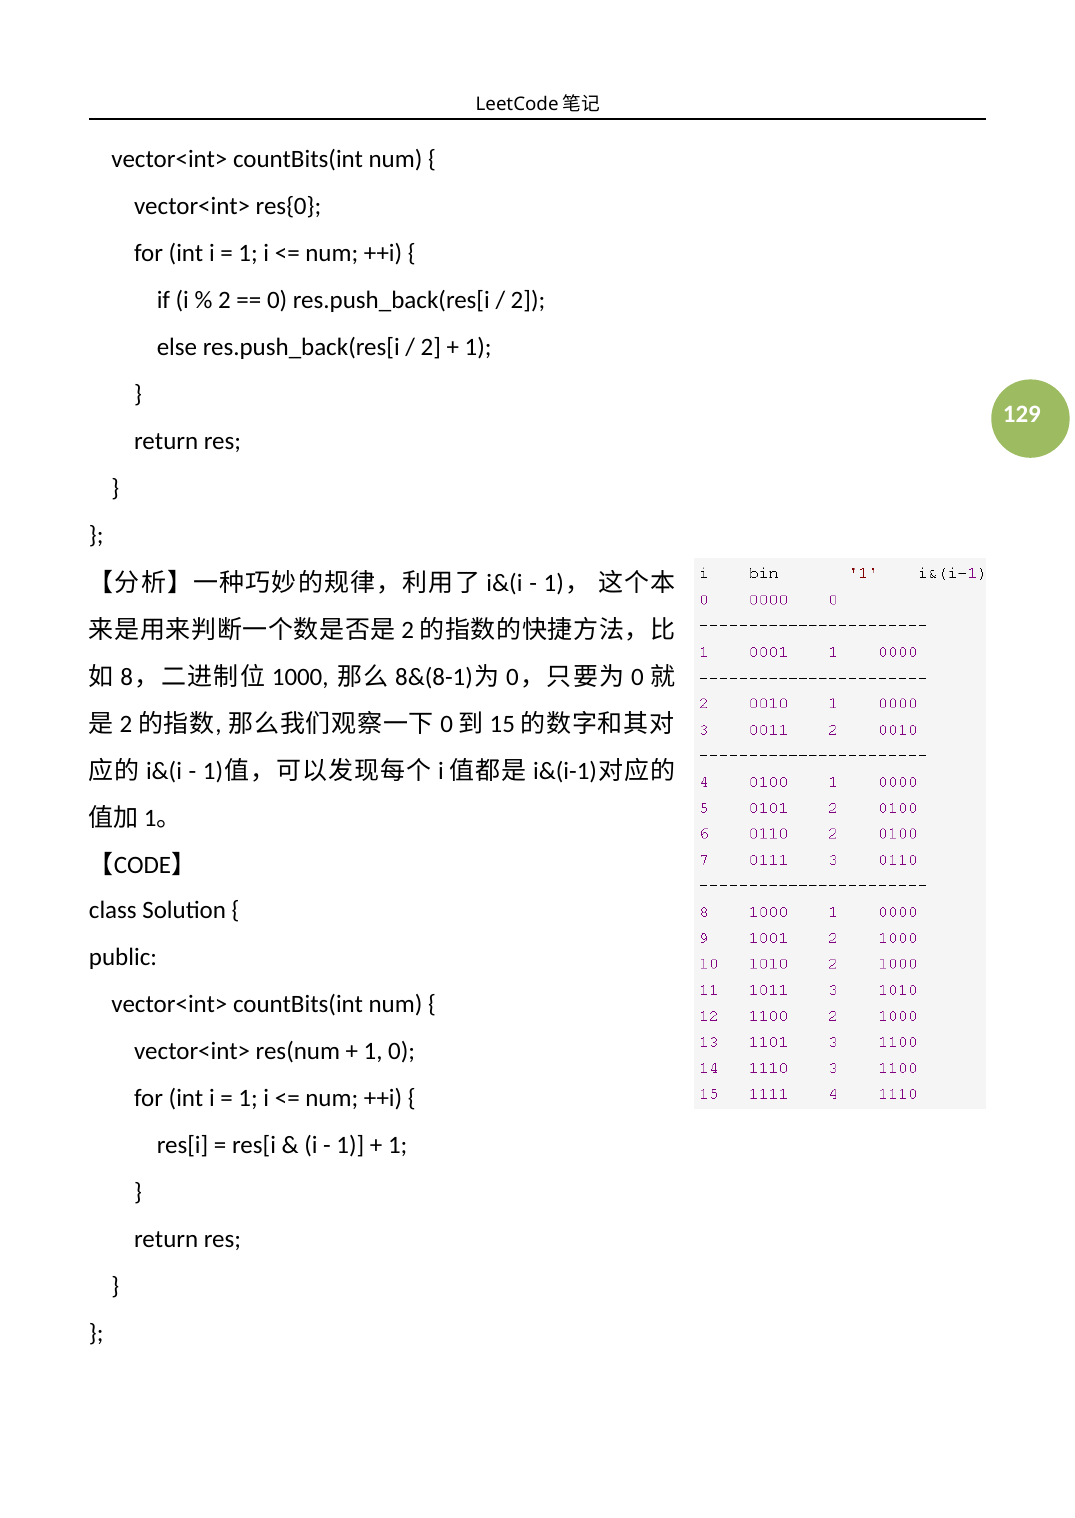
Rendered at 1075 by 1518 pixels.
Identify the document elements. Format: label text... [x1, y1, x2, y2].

text 【CODE】 [89, 839, 694, 886]
text for (int i = 1; i <= num; ++i) { [89, 229, 986, 276]
text }; [89, 1309, 986, 1356]
text return res; [89, 1215, 986, 1262]
text vector<int> countBits(int num) { [89, 980, 694, 1027]
text else res.push_back(res[i / 2] + 1); [89, 323, 986, 369]
text vector<int> res(num + 1, 0); [89, 1027, 694, 1074]
text return res; [89, 417, 986, 463]
text } [89, 1262, 986, 1309]
text }; [89, 511, 986, 557]
text } [89, 369, 986, 417]
text 【分析】一种巧妙的规律，利用了i&(i - 1)， 这个本来是用来判断一个数是否是2的指数的快捷方法，比如8，二进制位1000, 那么8&(8-1)为0，只要为0就是2的指数, 那么我们观察一下0到15的数字和其对应的i&(i - 1)值，可以发现每个i值都是i&(i-1)对应的值加1。 [89, 557, 986, 839]
text res[i] = res[i & (i - 1)] + 1; [89, 1121, 986, 1168]
text } [89, 463, 986, 511]
picture [694, 558, 987, 1109]
text vector<int> res{0}; [89, 182, 986, 229]
text public: [89, 933, 694, 980]
text for (int i = 1; i <= num; ++i) { [89, 1074, 986, 1121]
text } [89, 1168, 986, 1215]
text class Solution { [89, 886, 694, 933]
text if (i % 2 == 0) res.push_back(res[i / 2]); [89, 276, 986, 323]
text vector<int> countBits(int num) { [89, 135, 986, 182]
